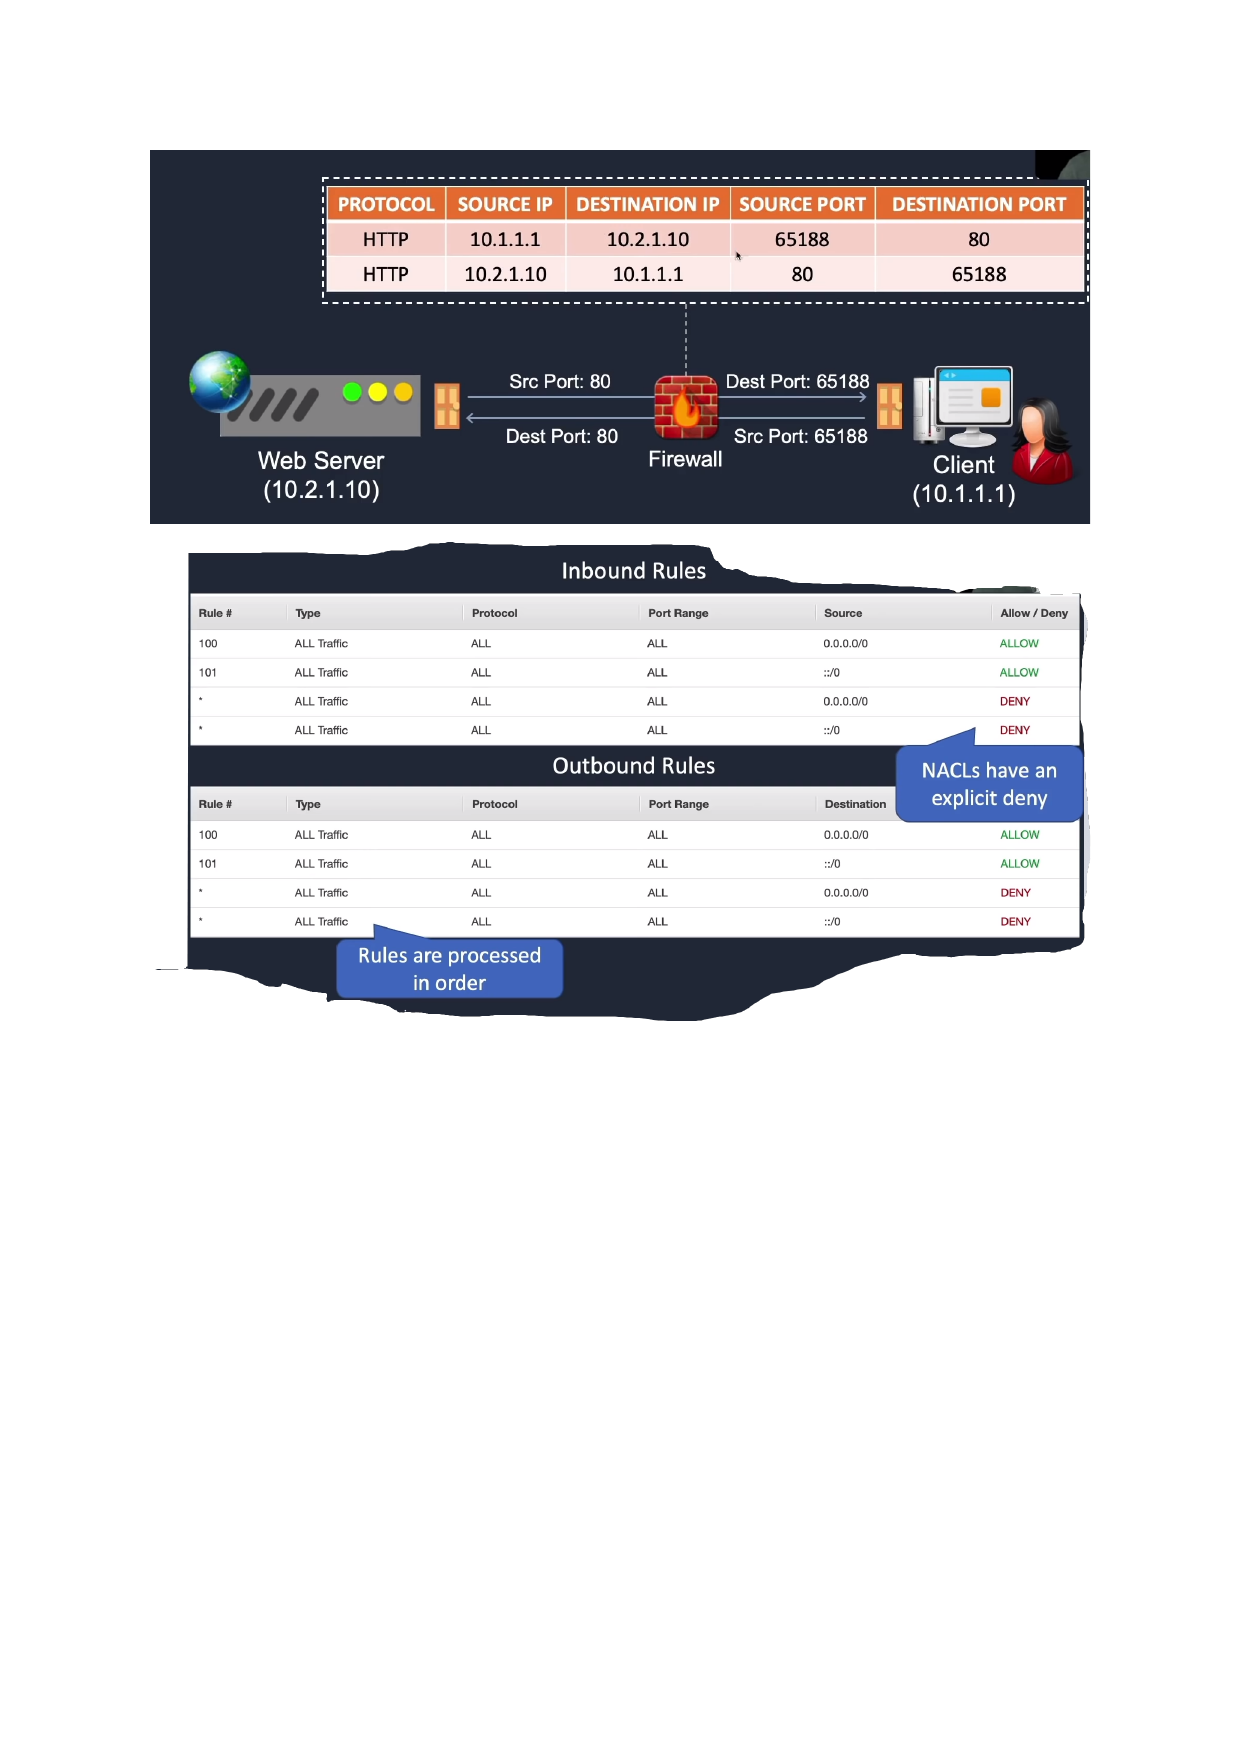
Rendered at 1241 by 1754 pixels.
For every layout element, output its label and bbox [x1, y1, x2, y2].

picture [150, 542, 1091, 1021]
picture [150, 150, 1091, 524]
